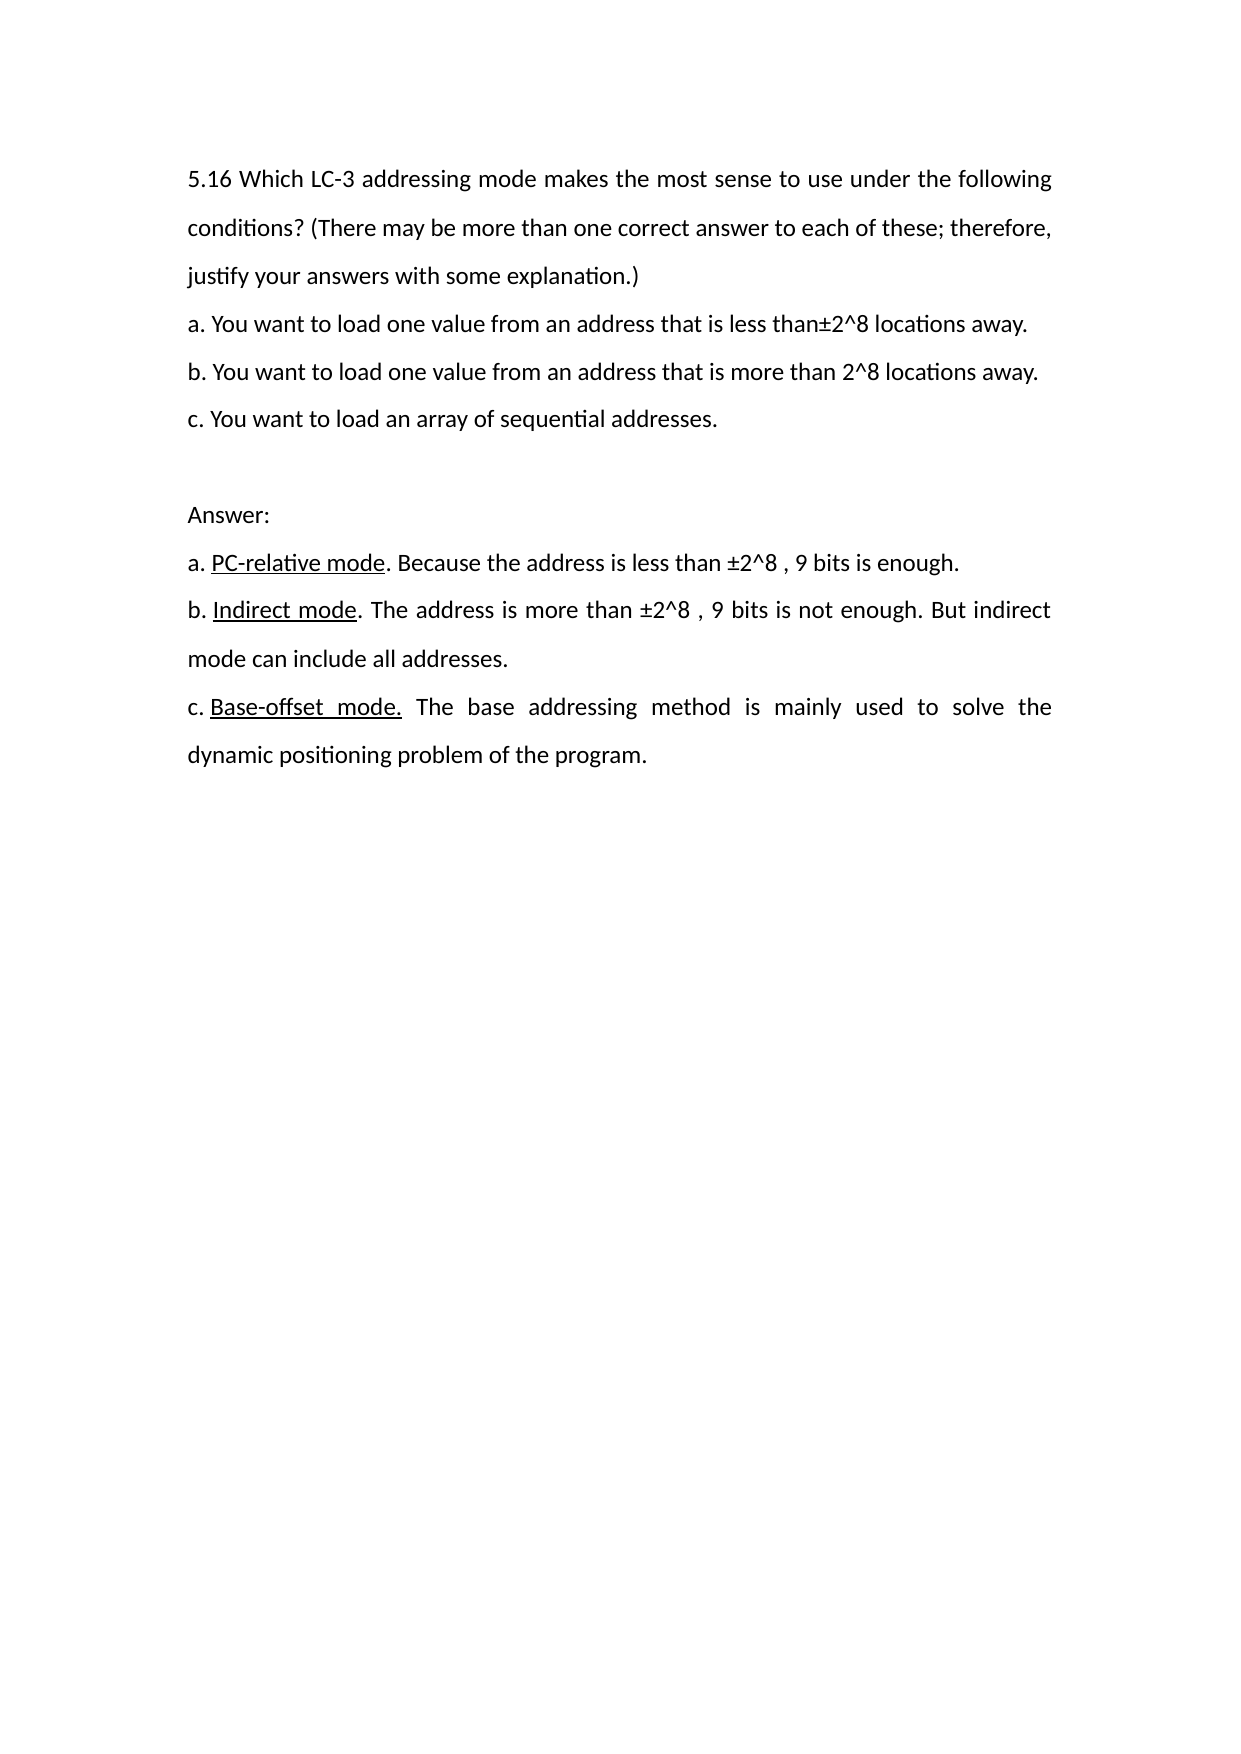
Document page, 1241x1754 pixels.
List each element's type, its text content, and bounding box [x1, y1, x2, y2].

list PC-relative mode. Because the address is less than ±2^8 , 9 bits is enough. [187, 546, 1053, 578]
list Indirect mode. The address is more than ±2^8 , 9 bits is not enough. But indirect mode can include all addresses. [187, 593, 1053, 675]
text b. You want to load one value from an address that is more than 2^8 locations away. [187, 355, 1053, 387]
text Answer: [187, 498, 1053, 531]
list Base-offset mode. The base addressing method is mainly used to solve the dynamic positioning problem of the program. [187, 690, 1053, 771]
text 5.16 Which LC-3 addressing mode makes the most sense to use under the following conditions? (There may be more than one correct answer to each of these; therefore, justify your answers with some explanation.) [187, 162, 1053, 292]
text a. You want to load one value from an address that is less than±2^8 locations away. [187, 307, 1053, 340]
text c. You want to load an array of sequential addresses. [187, 403, 1053, 435]
